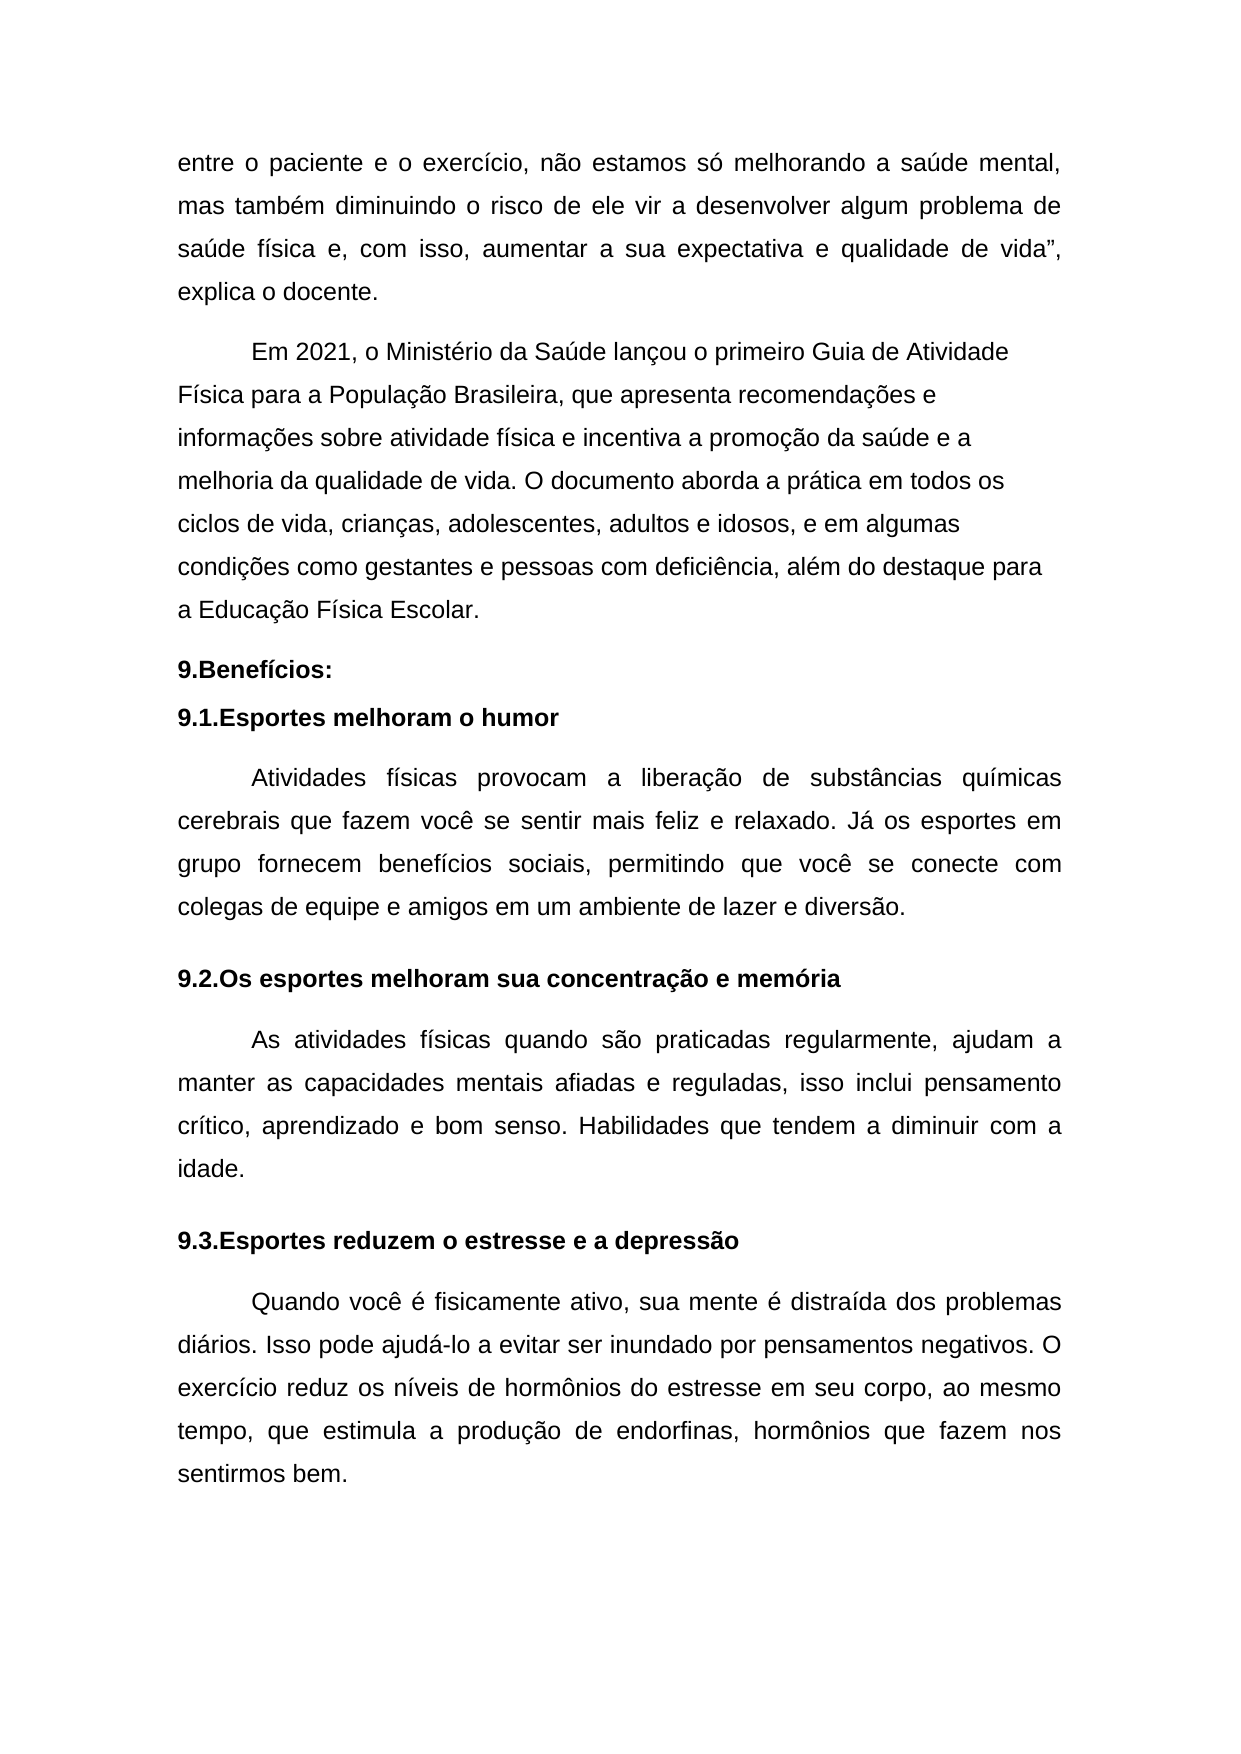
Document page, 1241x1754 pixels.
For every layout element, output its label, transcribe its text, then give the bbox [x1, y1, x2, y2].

text As atividades físicas quando são praticadas regularmente, ajudam a manter as capacidades mentais afiadas e reguladas, isso inclui pensamento crítico, aprendizado e bom senso. Habilidades que tendem a diminuir com a idade. [177, 1025, 1063, 1183]
subtitle 9.Benefícios: [177, 655, 1063, 684]
text Atividades físicas provocam a liberação de substâncias químicas cerebrais que fazem você se sentir mais feliz e relaxado. Já os esportes em grupo fornecem benefícios sociais, permitindo que você se conecte com colegas de equipe e amigos em um ambiente de lazer e diversão. [177, 763, 1063, 921]
text Quando você é fisicamente ativo, sua mente é distraída dos problemas diários. Isso pode ajudá-lo a evitar ser inundado por pensamentos negativos. O exercício reduz os níveis de hormônios do estresse em seu corpo, ao mesmo tempo, que estimula a produção de endorfinas, hormônios que fazem nos sentirmos bem. [177, 1287, 1063, 1488]
subtitle 9.3.Esportes reduzem o estresse e a depressão [177, 1226, 1063, 1255]
subtitle 9.2.Os esportes melhoram sua concentração e memória [177, 964, 1063, 993]
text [177, 148, 1063, 306]
subtitle 9.1.Esportes melhoram o humor [177, 703, 1063, 731]
text Em 2021, o Ministério da Saúde lançou o primeiro Guia de Atividade Física para a População Brasileira, que apresenta recomendações e informações sobre atividade física e incentiva a promoção da saúde e a melhoria da qualidade de vida. O documento aborda a prática em todos os ciclos de vida, crianças, adolescentes, adultos e idosos, e em algumas condições como gestantes e pessoas com deficiência, além do destaque para a Educação Física Escolar. [177, 337, 1063, 624]
